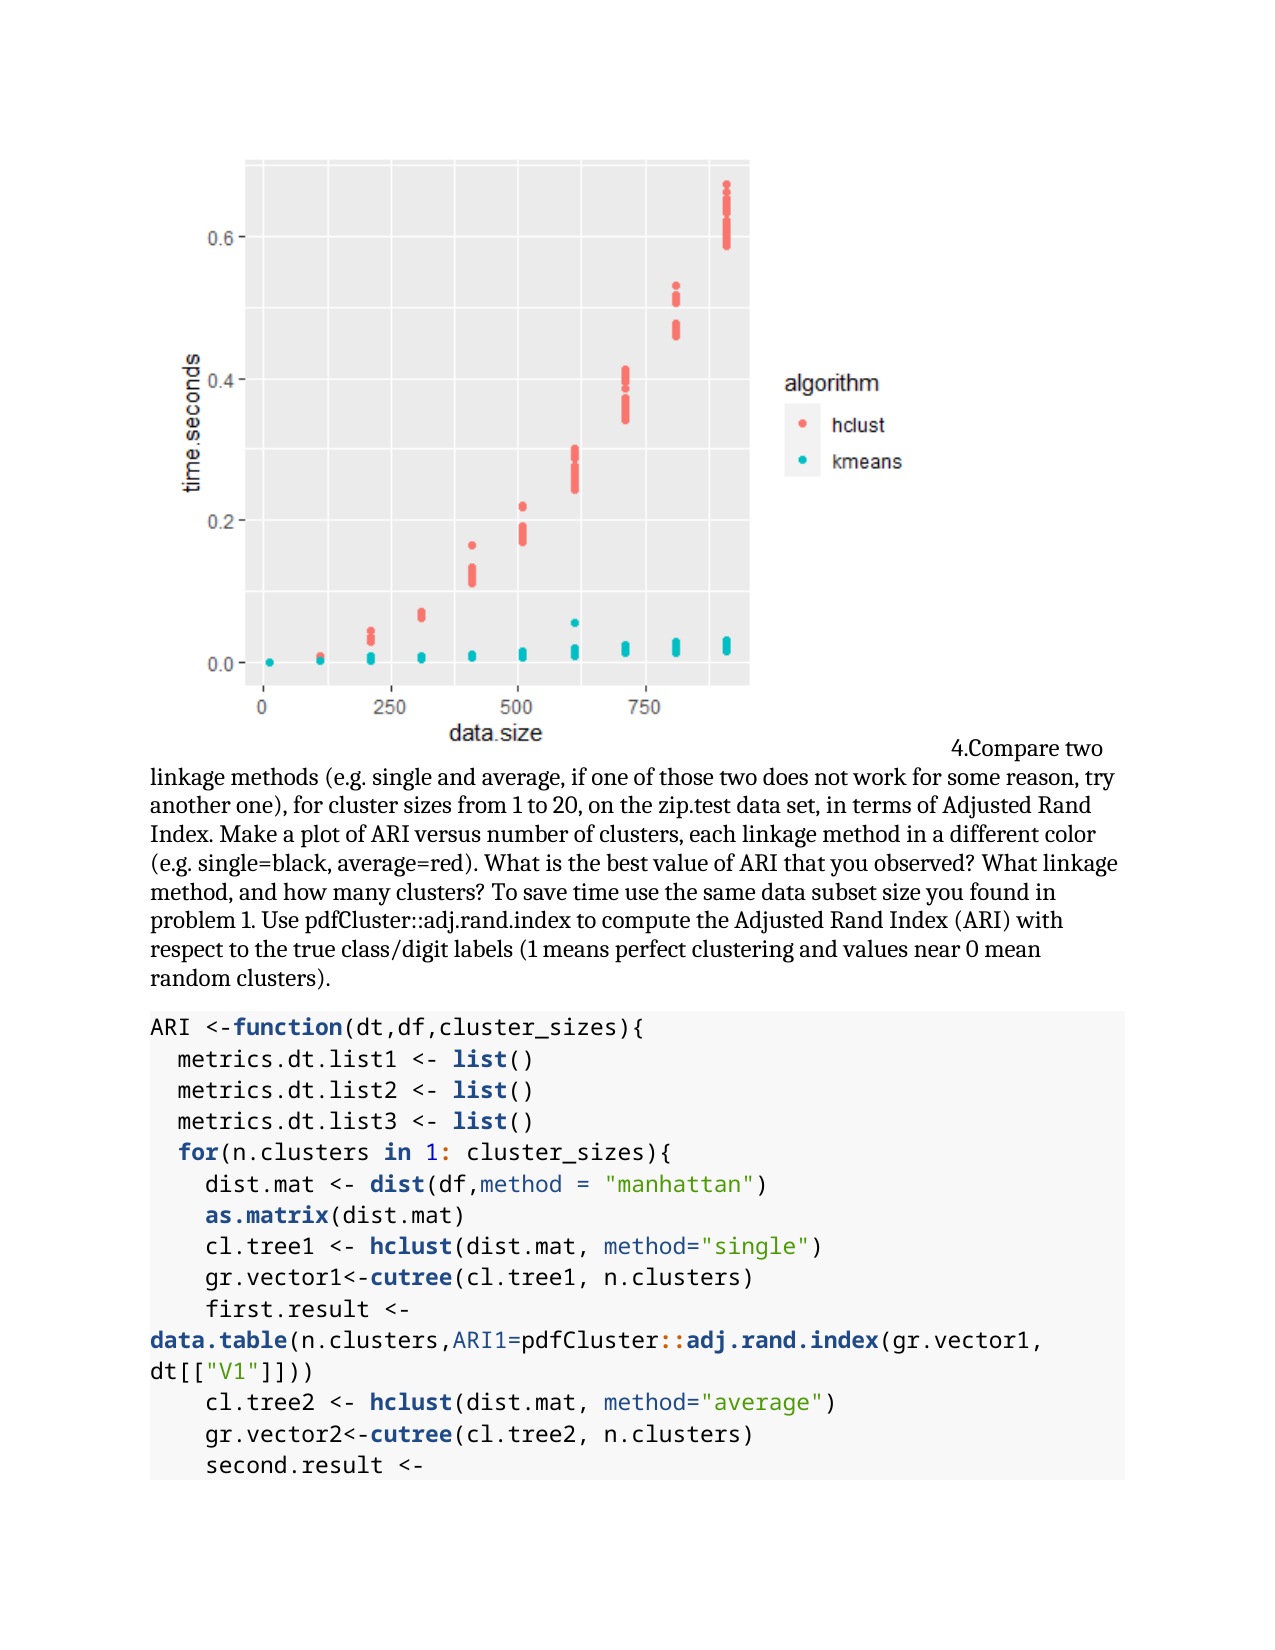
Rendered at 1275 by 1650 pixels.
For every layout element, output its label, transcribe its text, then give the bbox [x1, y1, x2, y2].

picture [168, 150, 927, 757]
